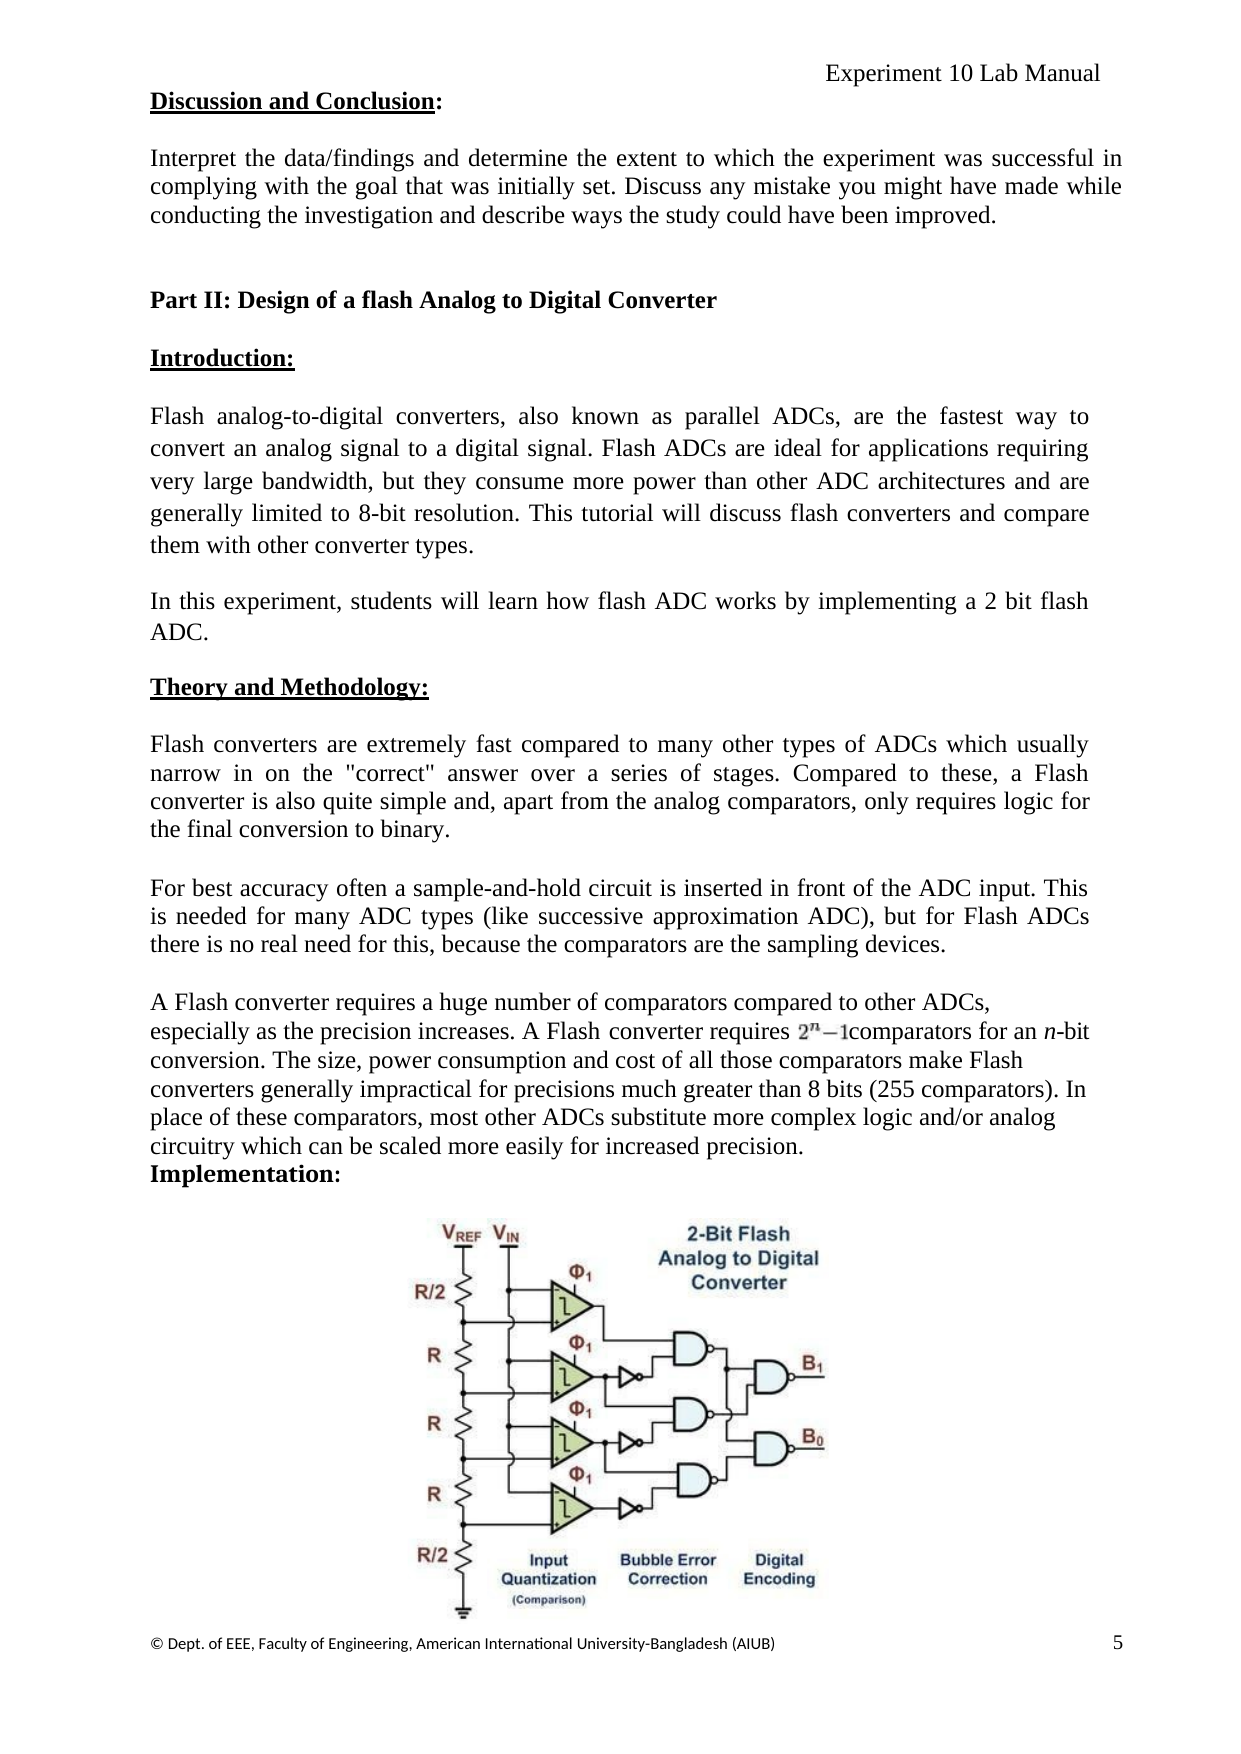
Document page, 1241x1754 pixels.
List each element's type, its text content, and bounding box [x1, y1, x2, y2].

subtitle Implementation: [150, 1160, 1136, 1189]
subtitle Part II: Design of a flash Analog to Digital Converter Introduction: [150, 286, 787, 372]
picture [407, 1218, 830, 1624]
text Interpret the data/findings and determine the extent to which the experiment was successful in complying with the goal that was initially set. Discuss any mistake you might have made while conducting the investigation and describe ways the study could have been improved. [150, 144, 1124, 228]
subtitle Discussion and Conclusion: [150, 86, 1136, 115]
text Flash converters are extremely fast compared to many other types of ADCs which usually narrow in on the "correct" answer over a series of stages. Compared to these, a Flash converter is also quite simple and, apart from the analog comparators, only requires logic for the final conversion to binary. [150, 730, 1091, 843]
text Flash analog-to-digital converters, also known as parallel ADCs, are the fastest way to convert an analog signal to a digital signal. Flash ADCs are ideal for applications requiring very large bandwidth, but they consume more power than other ADC architectures and are generally limited to 8-bit resolution. This tutorial will discuss flash converters and compare them with other converter types. [150, 401, 1091, 559]
text In this experiment, students will learn how flash ADC works by implementing a 2 bit flash ADC. [150, 586, 1090, 646]
subtitle Theory and Methodology: [150, 672, 1136, 701]
text A Flash converter requires a huge number of comparators compared to other ADCs, especially as the precision increases. A Flash converter requires comparators for an n-bit conversion. The size, power consumption and cost of all those comparators make Flash converters generally impractical for precisions much greater than 8 bits (255 comparators). In place of these comparators, most other ADCs substitute more complex logic and/or analog circuitry which can be scaled more easily for increased precision. [150, 987, 1093, 1160]
text For best accuracy often a sample-and-hold circuit is inserted in front of the ADC input. This is needed for many ADC types (like successive approximation ADC), but for Flash ADCs there is no real need for this, because the comparators are the sampling devices. [150, 873, 1090, 958]
